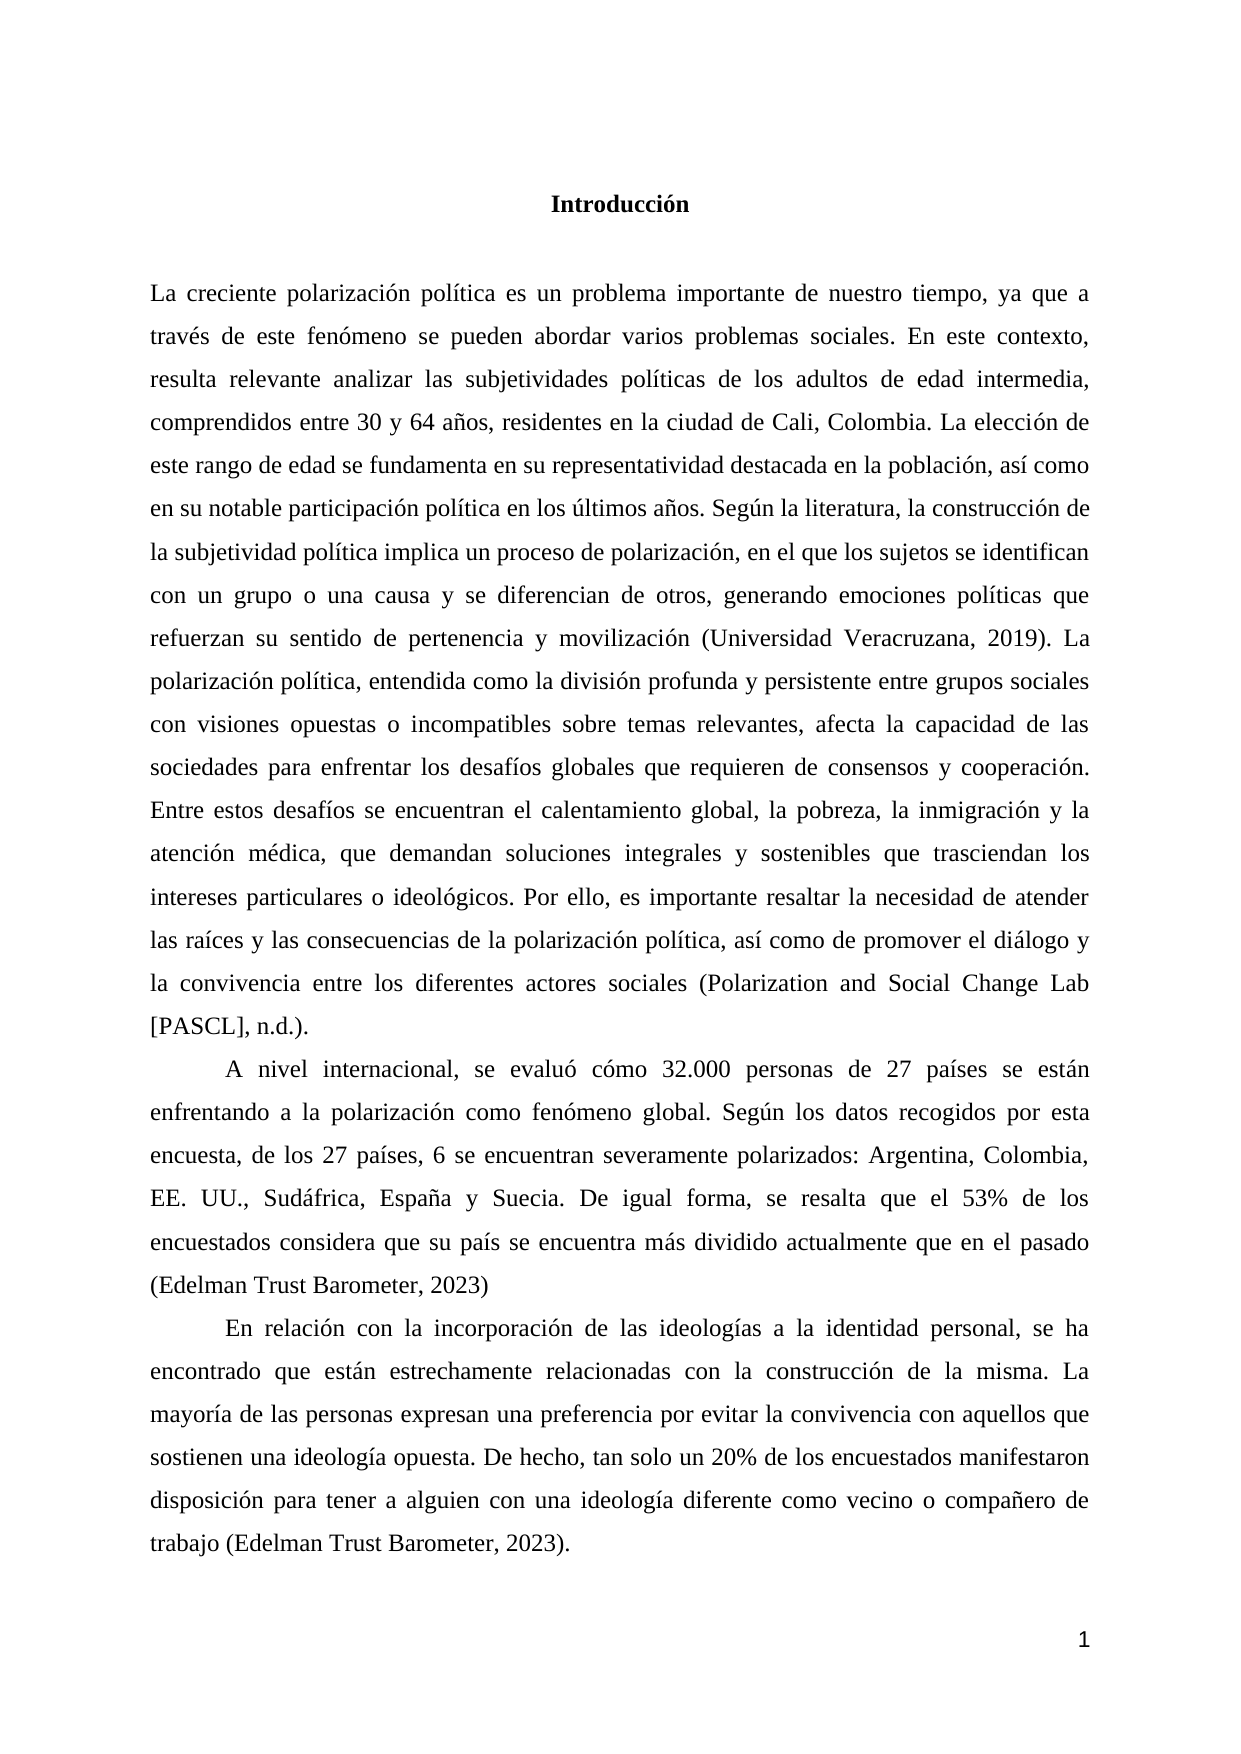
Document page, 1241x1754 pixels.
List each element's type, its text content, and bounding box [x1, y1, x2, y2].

subtitle Introducción [150, 189, 1090, 218]
text La creciente polarización política es un problema importante de nuestro tiempo, ya que a través de este fenómeno se pueden abordar varios problemas sociales. En este contexto, resulta relevante analizar las subjetividades políticas de los adultos de edad intermedia, comprendidos entre 30 y 64 años, residentes en la ciudad de Cali, Colombia. La elección de este rango de edad se fundamenta en su representatividad destacada en la población, así como en su notable participación política en los últimos años. Según la literatura, la construcción de la subjetividad política implica un proceso de polarización, en el que los sujetos se identifican con un grupo o una causa y se diferencian de otros, generando emociones políticas que refuerzan su sentido de pertenencia y movilización (Universidad Veracruzana, 2019). La polarización política, entendida como la división profunda y persistente entre grupos sociales con visiones opuestas o incompatibles sobre temas relevantes, afecta la capacidad de las sociedades para enfrentar los desafíos globales que requieren de consensos y cooperación. Entre estos desafíos se encuentran el calentamiento global, la pobreza, la inmigración y la atención médica, que demandan soluciones integrales y sostenibles que trasciendan los intereses particulares o ideológicos. Por ello, es importante resaltar la necesidad de atender las raíces y las consecuencias de la polarización política, así como de promover el diálogo y la convivencia entre los diferentes actores sociales (Polarization and Social Change Lab [PASCL], n.d.). [150, 278, 1090, 1040]
text En relación con la incorporación de las ideologías a la identidad personal, se ha encontrado que están estrechamente relacionadas con la construcción de la misma. La mayoría de las personas expresan una preferencia por evitar la convivencia con aquellos que sostienen una ideología opuesta. De hecho, tan solo un 20% de los encuestados manifestaron disposición para tener a alguien con una ideología diferente como vecino o compañero de trabajo (Edelman Trust Barometer, 2023). [150, 1313, 1090, 1557]
text A nivel internacional, se evaluó cómo 32.000 personas de 27 países se están enfrentando a la polarización como fenómeno global. Según los datos recogidos por esta encuesta, de los 27 países, 6 se encuentran severamente polarizados: Argentina, Colombia, EE. UU., Sudáfrica, España y Suecia. De igual forma, se resalta que el 53% de los encuestados considera que su país se encuentra más dividido actualmente que en el pasado (Edelman Trust Barometer, 2023) [150, 1054, 1090, 1298]
